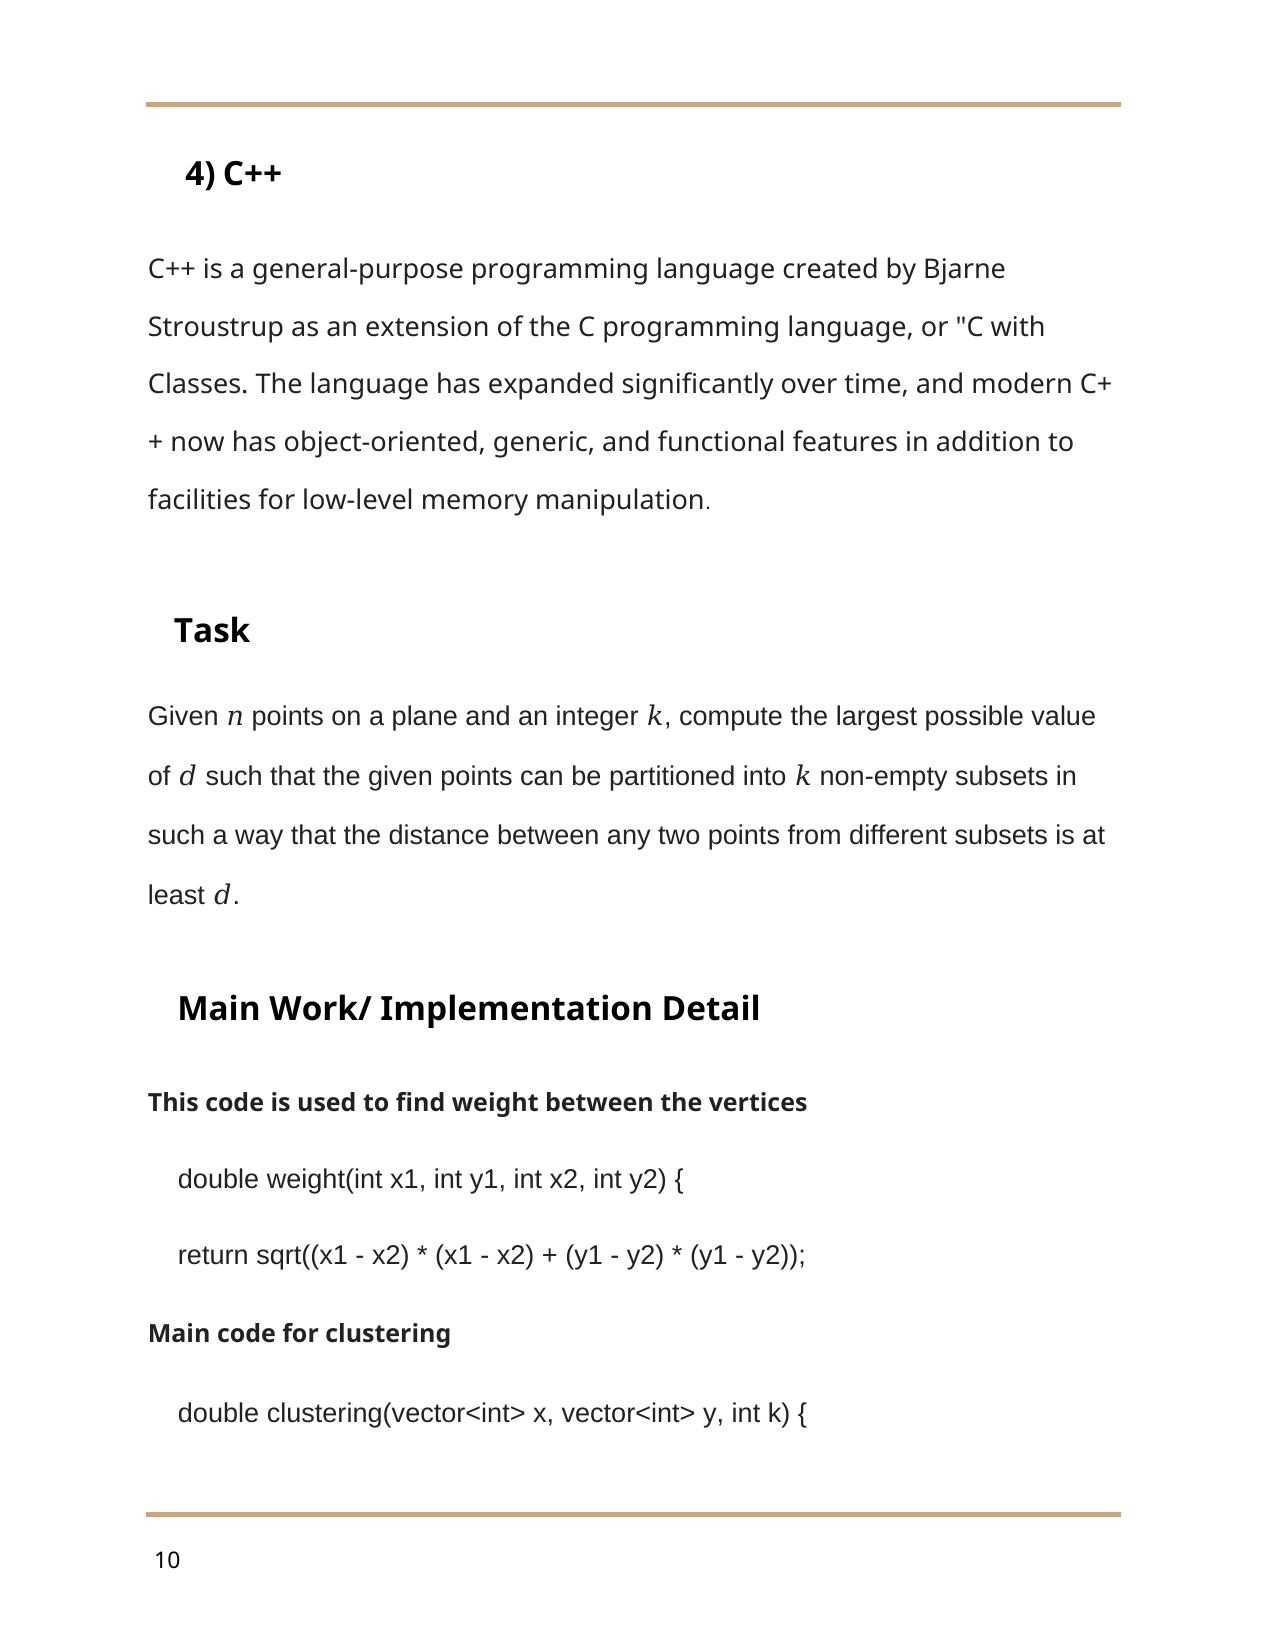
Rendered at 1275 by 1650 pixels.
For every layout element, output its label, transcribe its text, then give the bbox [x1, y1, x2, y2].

picture [146, 1512, 1122, 1517]
text Given 𝑛 points on a plane and an integer 𝑘, compute the largest possible value of 𝑑 such that the given points can be partitioned into 𝑘 non-empty subsets in such a way that the distance between any two points from different subsets is at least 𝑑. [148, 700, 1125, 910]
text double weight(int x1, int y1, int x2, int y2) { [148, 1163, 1125, 1194]
text Main Work/ Implementation Detail [177, 985, 1125, 1030]
text Main code for clustering [148, 1315, 1125, 1349]
text double clustering(vector<int> x, vector<int> y, int k) { [148, 1397, 1125, 1428]
text C++ is a general-purpose programming language created by Bjarne Stroustrup as an extension of the C programming language, or "C with Classes. The language has expanded significantly over time, and modern C++ now has object-oriented, generic, and functional features in addition to facilities for low-level memory manipulation. [148, 245, 1129, 522]
text return sqrt((x1 - x2) * (x1 - x2) + (y1 - y2) * (y1 - y2)); [148, 1239, 1125, 1270]
text This code is used to find weight between the vertices [148, 1080, 1129, 1122]
list C++ [185, 150, 1125, 195]
text Task [148, 607, 1125, 652]
picture [146, 102, 1122, 107]
